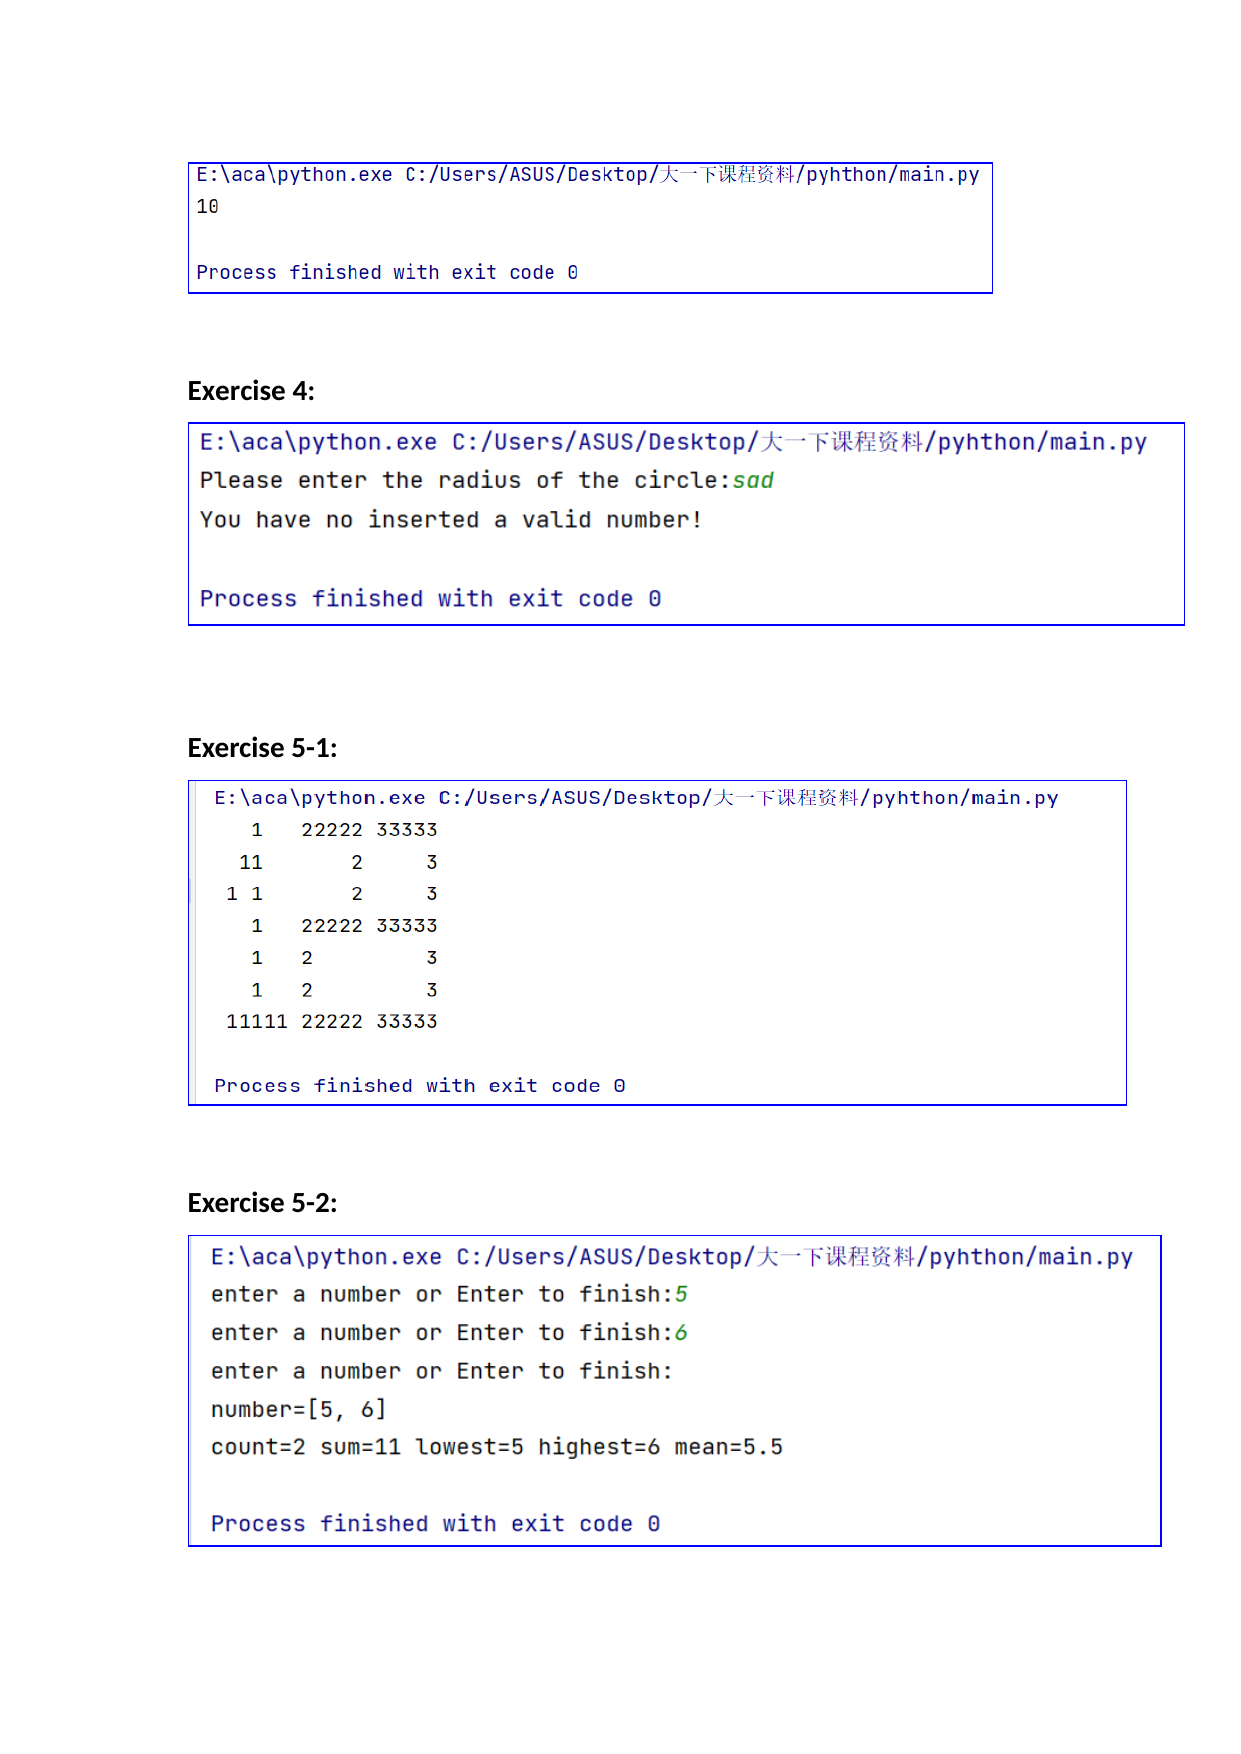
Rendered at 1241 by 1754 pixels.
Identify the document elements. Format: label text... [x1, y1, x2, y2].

text Exercise 5-1: [187, 714, 1053, 779]
picture [189, 424, 1184, 624]
picture [189, 781, 1126, 1104]
text Exercise 5-2: [187, 1169, 1053, 1234]
picture [189, 1236, 1160, 1545]
text Exercise 4: [187, 357, 1053, 422]
picture [189, 164, 992, 292]
